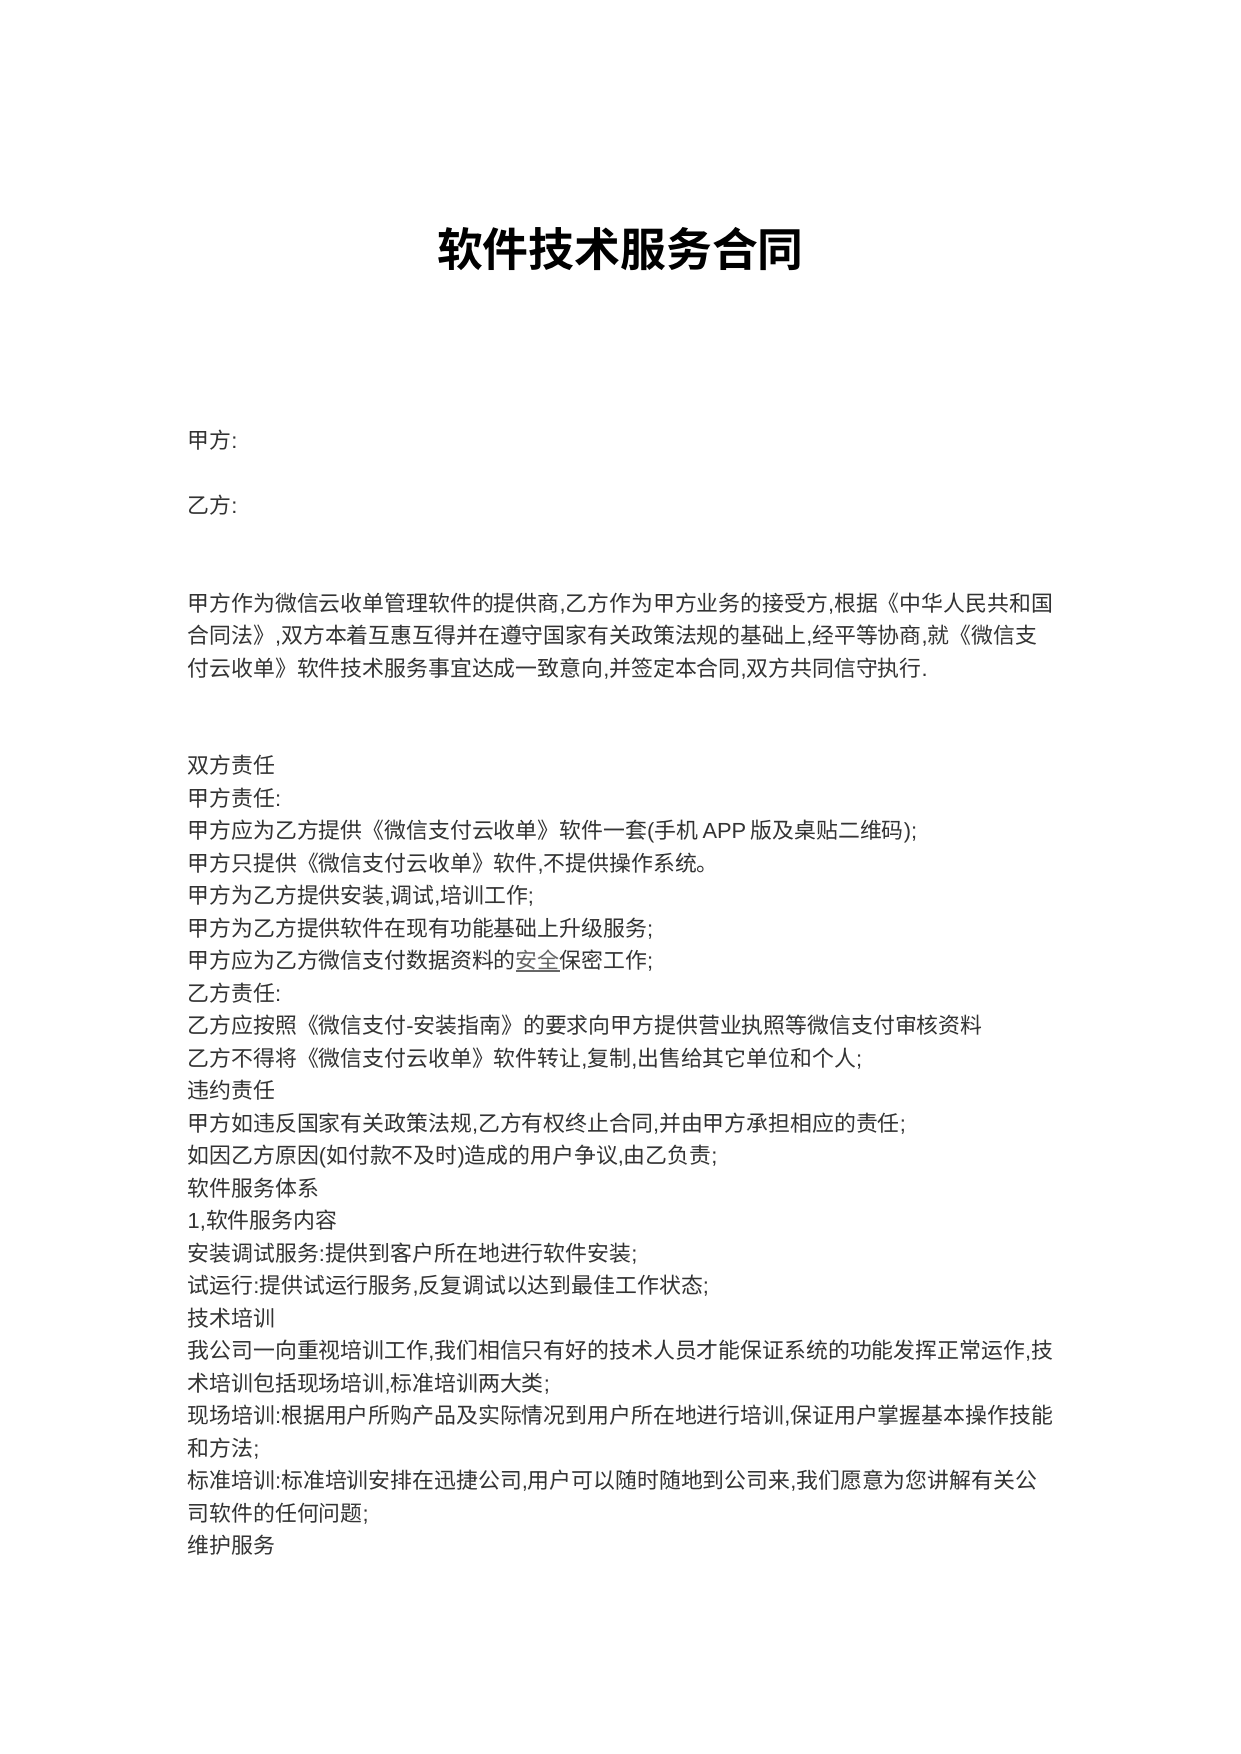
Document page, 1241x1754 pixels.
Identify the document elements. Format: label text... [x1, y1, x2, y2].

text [187, 1040, 1053, 1560]
text 乙方: [187, 455, 1053, 585]
text 甲方: [187, 423, 1053, 455]
subtitle 软件技术服务合同 [187, 197, 1053, 295]
text 双方责任 甲方责任: 甲方应为乙方提供《微信支付云收单》软件一套(手机APP版及桌贴二维码); 甲方只提供《微信支付云收单》软件,不提供操作系统。 甲方为乙方提供安装,调试,培训工作; 甲方为乙方提供软件在现有功能基础上升级服务; 甲方应为乙方微信支付数据资料的安全保密工作; 乙方责任: 乙方应按照《微信支付-安装指南》的要求向甲方提供营业执照等微信支付审核资料 [187, 748, 1053, 1040]
text 甲方作为微信云收单管理软件的提供商,乙方作为甲方业务的接受方,根据《中华人民共和国合同法》,双方本着互惠互得并在遵守国家有关政策法规的基础上,经平等协商,就《微信支付云收单》软件技术服务事宜达成一致意向,并签定本合同,双方共同信守执行. [187, 585, 1053, 748]
